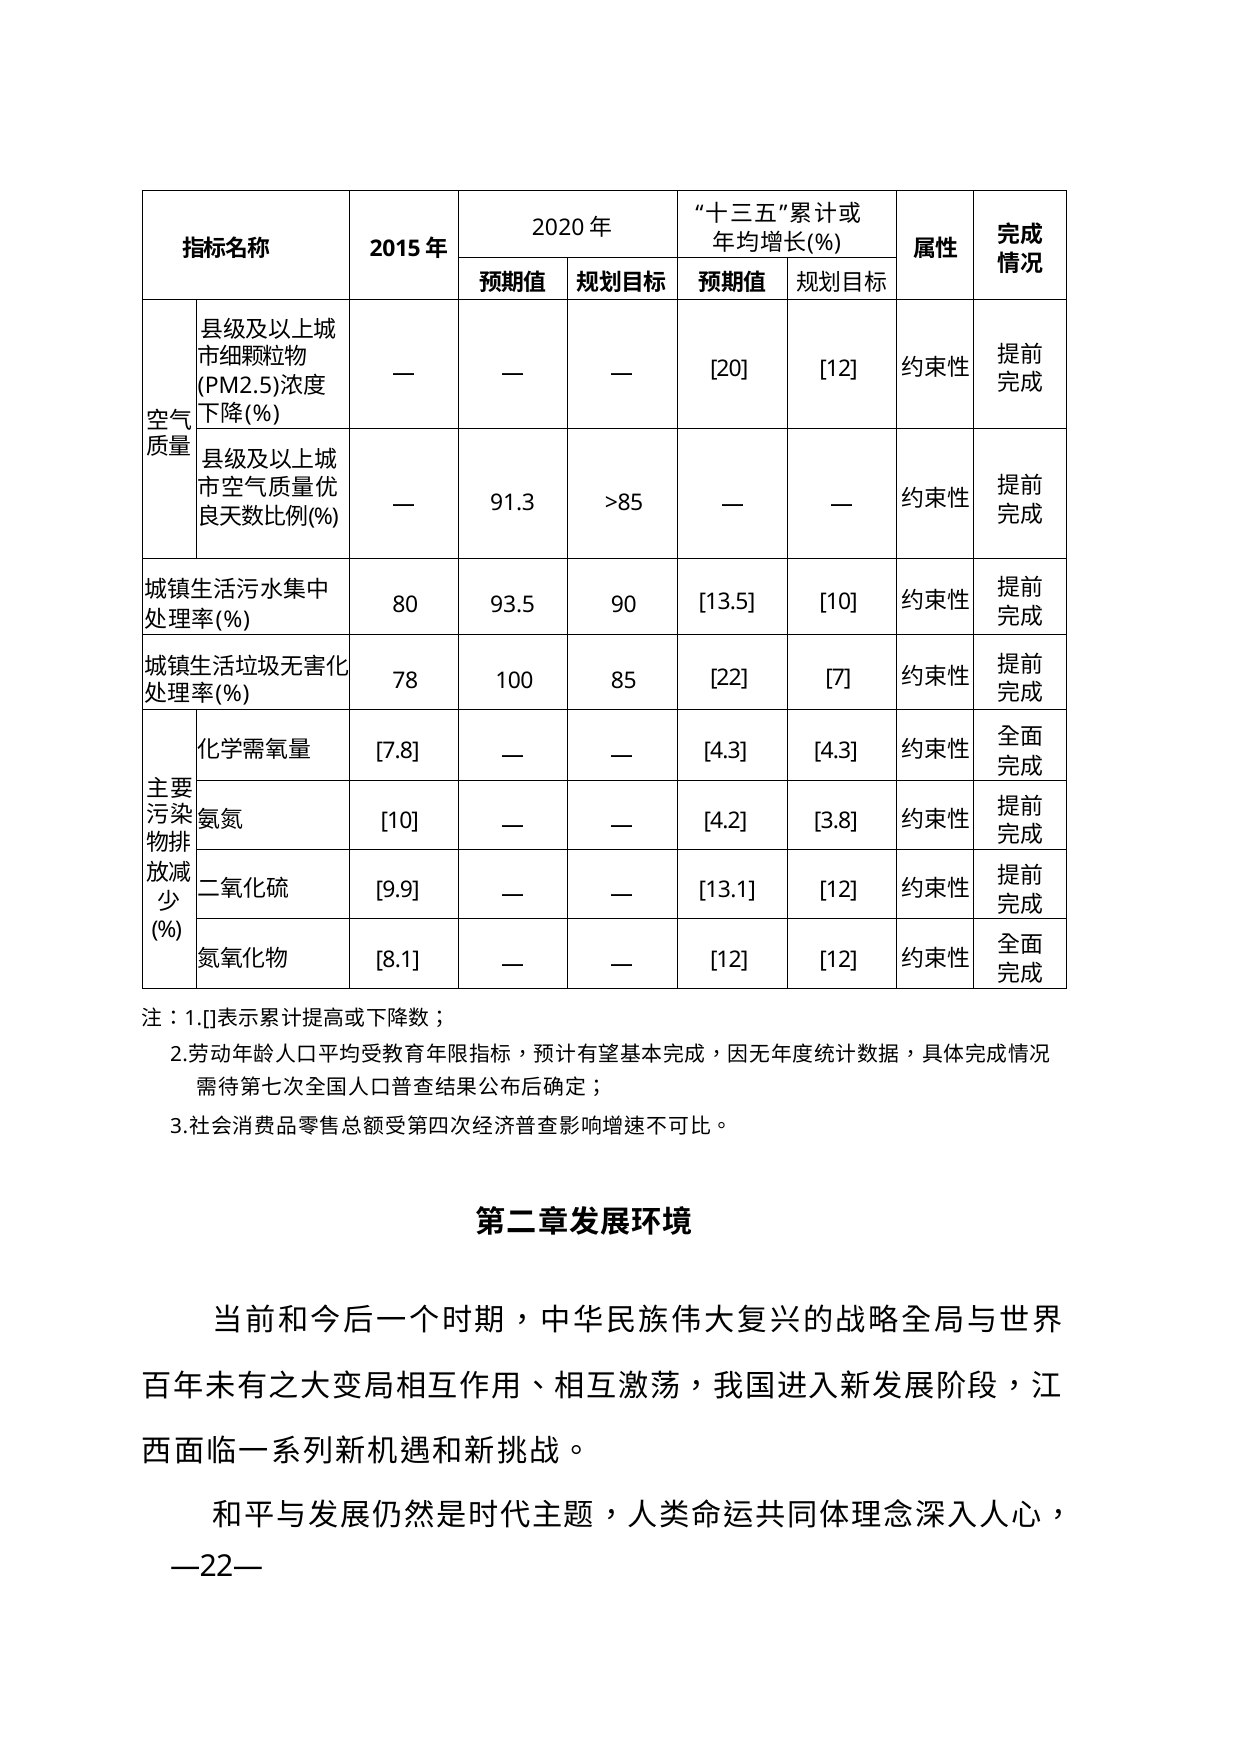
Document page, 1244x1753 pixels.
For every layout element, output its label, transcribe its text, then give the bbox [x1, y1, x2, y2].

table_cell 一 [568, 710, 677, 780]
table_cell [10] [788, 559, 896, 634]
text 第二章发展环境 [475, 1202, 1073, 1240]
table_header 完成 情况 [974, 191, 1066, 299]
text 和平与发展仍然是时代主题，人类命运共同体理念深入人心， [142, 1495, 1073, 1533]
table_cell 90 [568, 559, 677, 634]
table_cell 一 [350, 300, 458, 428]
table_cell 约束性 [897, 850, 973, 918]
table_cell 氨氮 [197, 781, 349, 849]
table_cell [7] [788, 635, 896, 709]
table_cell 氮氧化物 [197, 919, 349, 988]
text 3.社会消费品零售总额受第四次经济普查影响增速不可比。 [170, 1113, 1073, 1138]
table_cell [10] [350, 781, 458, 849]
table_cell 全面 完成 [974, 710, 1066, 780]
table_cell [8.1] [350, 919, 458, 988]
table_cell 提前 完成 [974, 635, 1066, 709]
table_cell [3.8] [788, 781, 896, 849]
table_cell 提前 完成 [974, 429, 1066, 558]
table_cell 100 [459, 635, 567, 709]
table_cell 县级及以上城市空气质量优良天数比例(%) [197, 429, 349, 558]
table_cell 一 [568, 919, 677, 988]
table_cell 县级及以上城市细颗粒物(PM2.5)浓度下降(%) [197, 300, 349, 428]
table_cell [9.9] [350, 850, 458, 918]
table_cell 预期值 [678, 258, 787, 299]
table_cell [4.3] [788, 710, 896, 780]
table_cell [12] [678, 919, 787, 988]
text 2.劳动年龄人口平均受教育年限指标，预计有望基本完成，因无年度统计数据，具体完成情况需待第七次全国人口普查结果公布后确定； [170, 1039, 1062, 1100]
table_cell 全面 完成 [974, 919, 1066, 988]
table_cell 提前 完成 [974, 559, 1066, 634]
table_cell [22] [678, 635, 787, 709]
table_cell [12] [788, 850, 896, 918]
table_cell 一 [350, 429, 458, 558]
table_cell 85 [568, 635, 677, 709]
table_cell 约束性 [897, 919, 973, 988]
text 注：1.[]表示累计提高或下降数； [142, 1005, 1073, 1031]
table_cell 91.3 [459, 429, 567, 558]
table_cell 一 [568, 781, 677, 849]
table_cell 约束性 [897, 635, 973, 709]
table_cell [7.8] [350, 710, 458, 780]
table_cell [12] [788, 919, 896, 988]
table_cell 提前 完成 [974, 300, 1066, 428]
table_cell 一 [459, 781, 567, 849]
table_cell 一 [678, 429, 787, 558]
table_cell 约束性 [897, 429, 973, 558]
table_cell 提前 完成 [974, 850, 1066, 918]
table_cell >85 [568, 429, 677, 558]
table_cell 约束性 [897, 710, 973, 780]
table_cell 城镇生活垃圾无害化处理率(%) [143, 635, 349, 709]
table_cell 预期值 [459, 258, 567, 299]
table_cell 80 [350, 559, 458, 634]
table_header 2015年 [350, 191, 458, 299]
table_cell 一 [568, 850, 677, 918]
table_header “十三五”累计或年均增长(%) [678, 191, 896, 257]
table_cell 约束性 [897, 300, 973, 428]
table_cell 93.5 [459, 559, 567, 634]
table_cell 城镇生活污水集中处理率(%) [143, 559, 349, 634]
text 当前和今后一个时期，中华民族伟大复兴的战略全局与世界百年未有之大变局相互作用、相互激荡，我国进入新发展阶段，江西面临一系列新机遇和新挑战。 [142, 1298, 1063, 1471]
table_cell 主要污染物排 放减 少 (%) [143, 710, 196, 988]
table_cell 提前 完成 [974, 781, 1066, 849]
table_header 2020年 [459, 191, 677, 257]
table_cell 规划目标 [788, 258, 896, 299]
table_cell 一 [459, 850, 567, 918]
table_cell 化学需氧量 [197, 710, 349, 780]
table_cell 约束性 [897, 781, 973, 849]
table_cell 二氧化硫 [197, 850, 349, 918]
table_cell [12] [788, 300, 896, 428]
table_cell 规划目标 [568, 258, 677, 299]
table_cell 一 [788, 429, 896, 558]
table_cell [13.5] [678, 559, 787, 634]
table_header 指标名称 [143, 191, 349, 299]
table_cell [4.3] [678, 710, 787, 780]
table_cell [20] [678, 300, 787, 428]
table_cell 一 [568, 300, 677, 428]
table_cell 约束性 [897, 559, 973, 634]
table_header 属性 [897, 191, 973, 299]
table_cell 78 [350, 635, 458, 709]
table_cell 一 [459, 710, 567, 780]
table_cell 空气质量 [143, 300, 196, 558]
table_cell [4.2] [678, 781, 787, 849]
table_cell [13.1] [678, 850, 787, 918]
table_cell 一 [459, 300, 567, 428]
table_cell 一 [459, 919, 567, 988]
